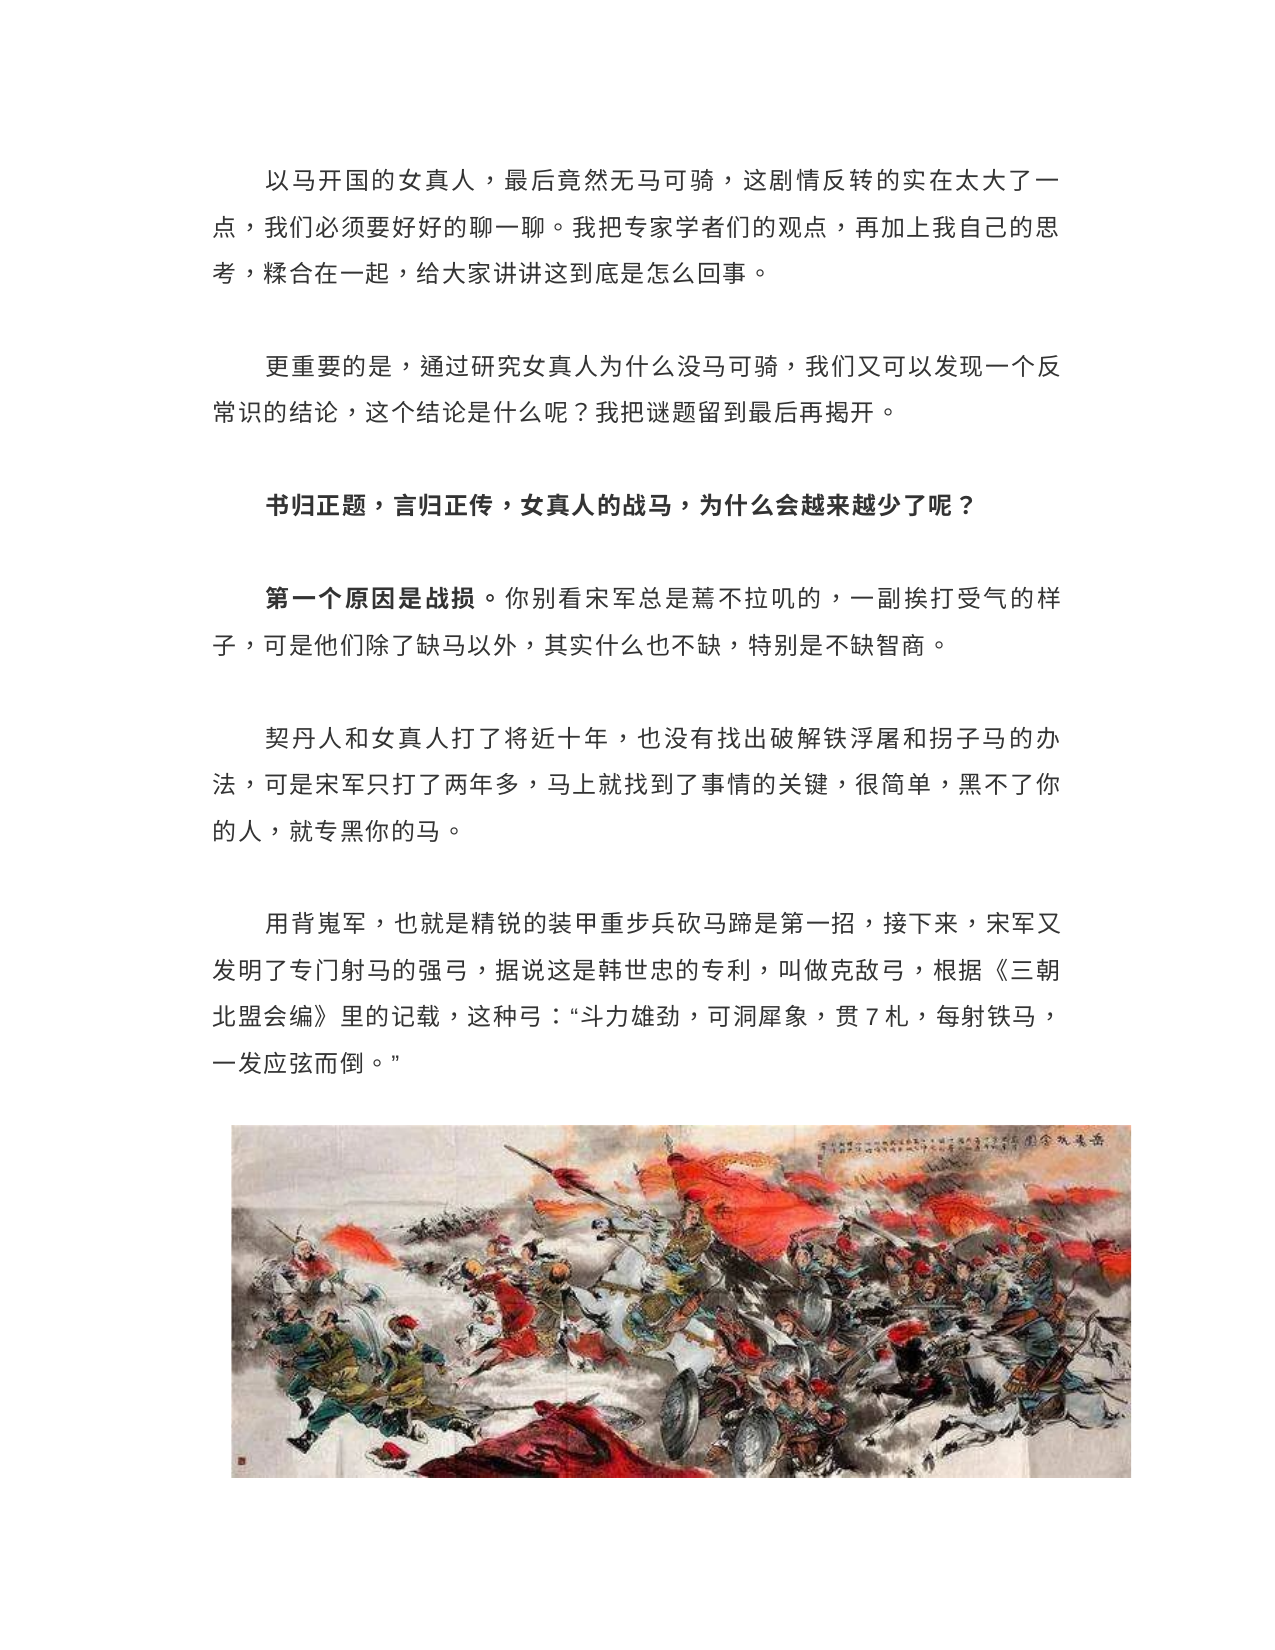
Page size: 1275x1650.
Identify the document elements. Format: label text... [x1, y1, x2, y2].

text 契丹人和女真人打了将近十年，也没有找出破解铁浮屠和拐子马的办法，可是宋军只打了两年多，马上就找到了事情的关键，很简单，黑不了你的人，就专黑你的马。 [212, 707, 1062, 847]
text 第一个原因是战损。你别看宋军总是蔫不拉叽的，一副挨打受气的样子，可是他们除了缺马以外，其实什么也不缺，特别是不缺智商。 [212, 568, 1062, 661]
text 更重要的是，通过研究女真人为什么没马可骑，我们又可以发现一个反常识的结论，这个结论是什么呢？我把谜题留到最后再揭开。 [212, 336, 1062, 429]
text 用背嵬军，也就是精锐的装甲重步兵砍马蹄是第一招，接下来，宋军又发明了专门射马的强弓，据说这是韩世忠的专利，叫做克敌弓，根据《三朝北盟会编》里的记载，这种弓：“斗力雄劲，可洞犀象，贯7札，每射铁马，一发应弦而倒。” [212, 893, 1062, 1079]
text 书归正题，言归正传，女真人的战马，为什么会越来越少了呢？ [212, 475, 1062, 522]
text 以马开国的女真人，最后竟然无马可骑，这剧情反转的实在太大了一点，我们必须要好好的聊一聊。我把专家学者们的观点，再加上我自己的思考，糅合在一起，给大家讲讲这到底是怎么回事。 [212, 150, 1062, 289]
picture [231, 1125, 1132, 1478]
